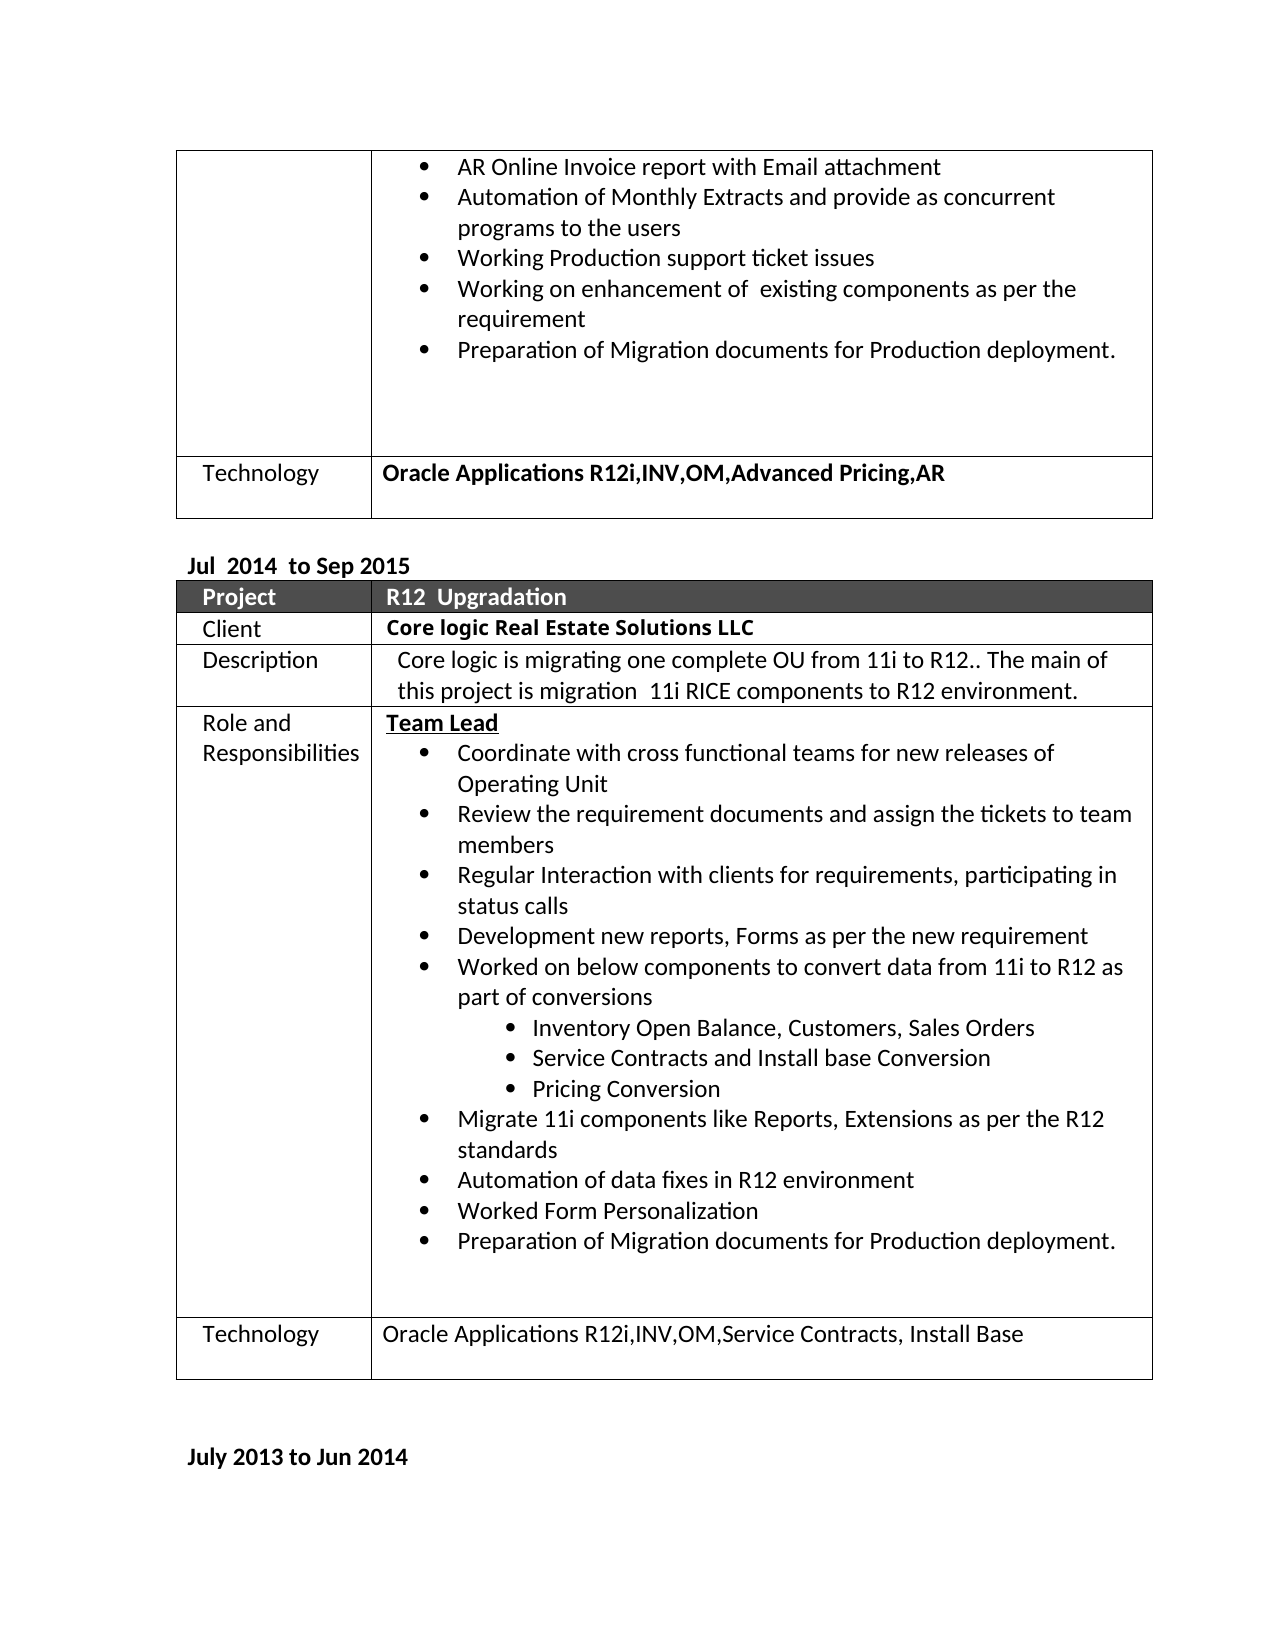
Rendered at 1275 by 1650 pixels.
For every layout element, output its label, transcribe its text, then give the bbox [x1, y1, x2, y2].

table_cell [372, 151, 1152, 456]
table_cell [177, 151, 371, 456]
table_cell Role and Responsibilities [177, 707, 371, 1317]
table_cell Technology [177, 457, 371, 518]
text July 2013 to Jun 2014 [187, 1441, 1087, 1472]
table_header R12 Upgradation [372, 581, 1152, 612]
table_cell Team Lead Coordinate with cross functional teams for new releases of Operating Unit Review the requirement documents and assign the tickets to team members Regular Interaction with clients for requirements, participating in status calls Development new reports, Forms as per the new requirement Worked on below components to convert data from 11i to R12 as part of conversions Inventory Open Balance, Customers, Sales Orders Service Contracts and Install base Conversion Pricing Conversion Migrate 11i components like Reports, Extensions as per the R12 standards Automation of data fixes in R12 environment Worked Form Personalization Preparation of Migration documents for Production deployment. [372, 707, 1152, 1317]
table_cell Oracle Applications R12i,INV,OM,Advanced Pricing,AR [372, 457, 1152, 518]
table_cell Oracle Applications R12i,INV,OM,Service Contracts, Install Base [372, 1318, 1152, 1379]
table_cell Client [177, 613, 371, 643]
text Jul 2014 to Sep 2015 [187, 550, 1087, 580]
table_cell Description [177, 645, 371, 706]
table_cell Core logic Real Estate Solutions LLC [372, 613, 1152, 643]
table_header Project [177, 581, 371, 612]
table_cell Core logic is migrating one complete OU from 11i to R12.. The main of this project is migration 11i RICE components to R12 environment. [372, 645, 1152, 706]
table_cell Technology [177, 1318, 371, 1379]
